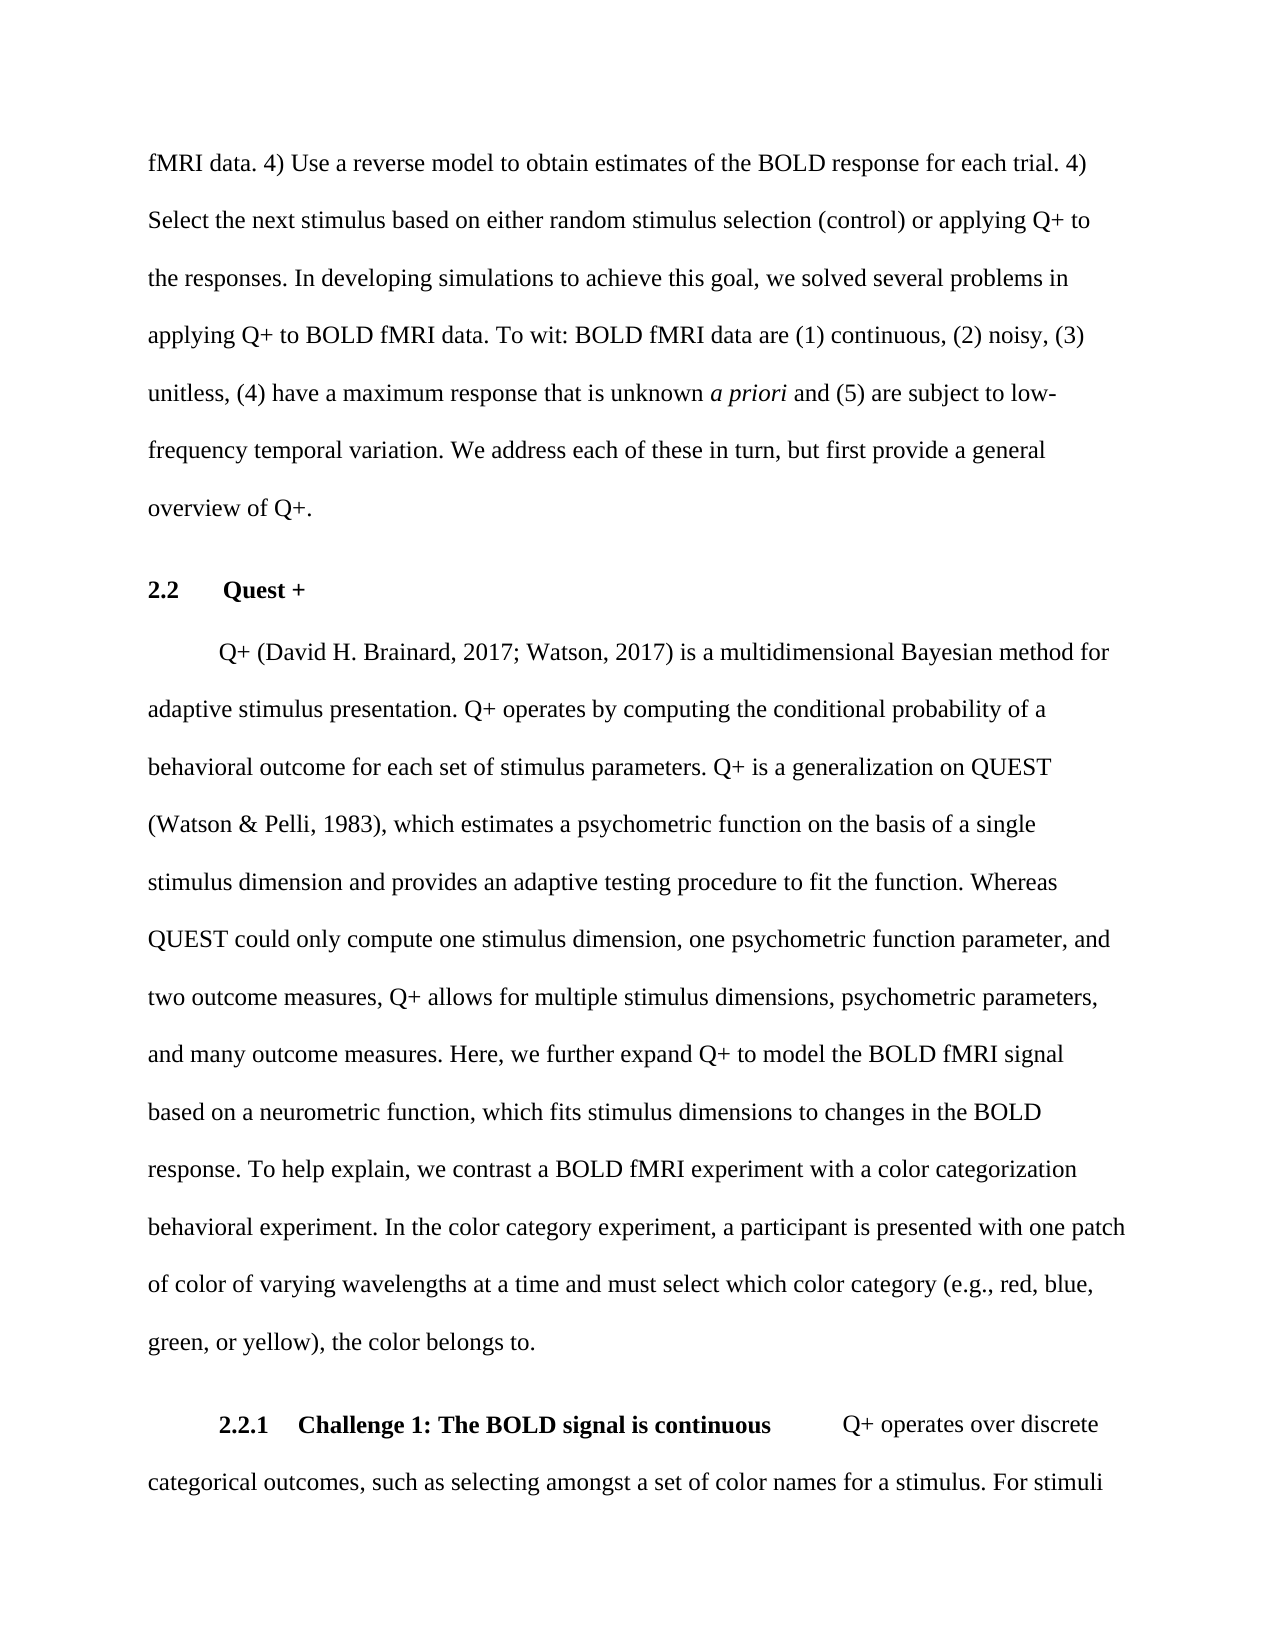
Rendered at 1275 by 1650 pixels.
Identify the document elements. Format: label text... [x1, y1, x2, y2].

subtitle 2.2 Quest + [148, 575, 1127, 604]
text Q+ (David H. Brainard, 2017; Watson, 2017) is a multidimensional Bayesian method for adaptive stimulus presentation. Q+ operates by computing the conditional probability of a behavioral outcome for each set of stimulus parameters. Q+ is a generalization on QUEST (Watson & Pelli, 1983), which estimates a psychometric function on the basis of a single stimulus dimension and provides an adaptive testing procedure to fit the function. Whereas QUEST could only compute one stimulus dimension, one psychometric function parameter, and two outcome measures, Q+ allows for multiple stimulus dimensions, psychometric parameters, and many outcome measures. Here, we further expand Q+ to model the BOLD fMRI signal based on a neurometric function, which fits stimulus dimensions to changes in the BOLD response. To help explain, we contrast a BOLD fMRI experiment with a color categorization behavioral experiment. In the color category experiment, a participant is presented with one patch of color of varying wavelengths at a time and must select which color category (e.g., red, blue, green, or yellow), the color belongs to. [148, 637, 1127, 1356]
subtitle 2.2.1 Challenge 1: The BOLD signal is continuous [148, 1410, 771, 1438]
